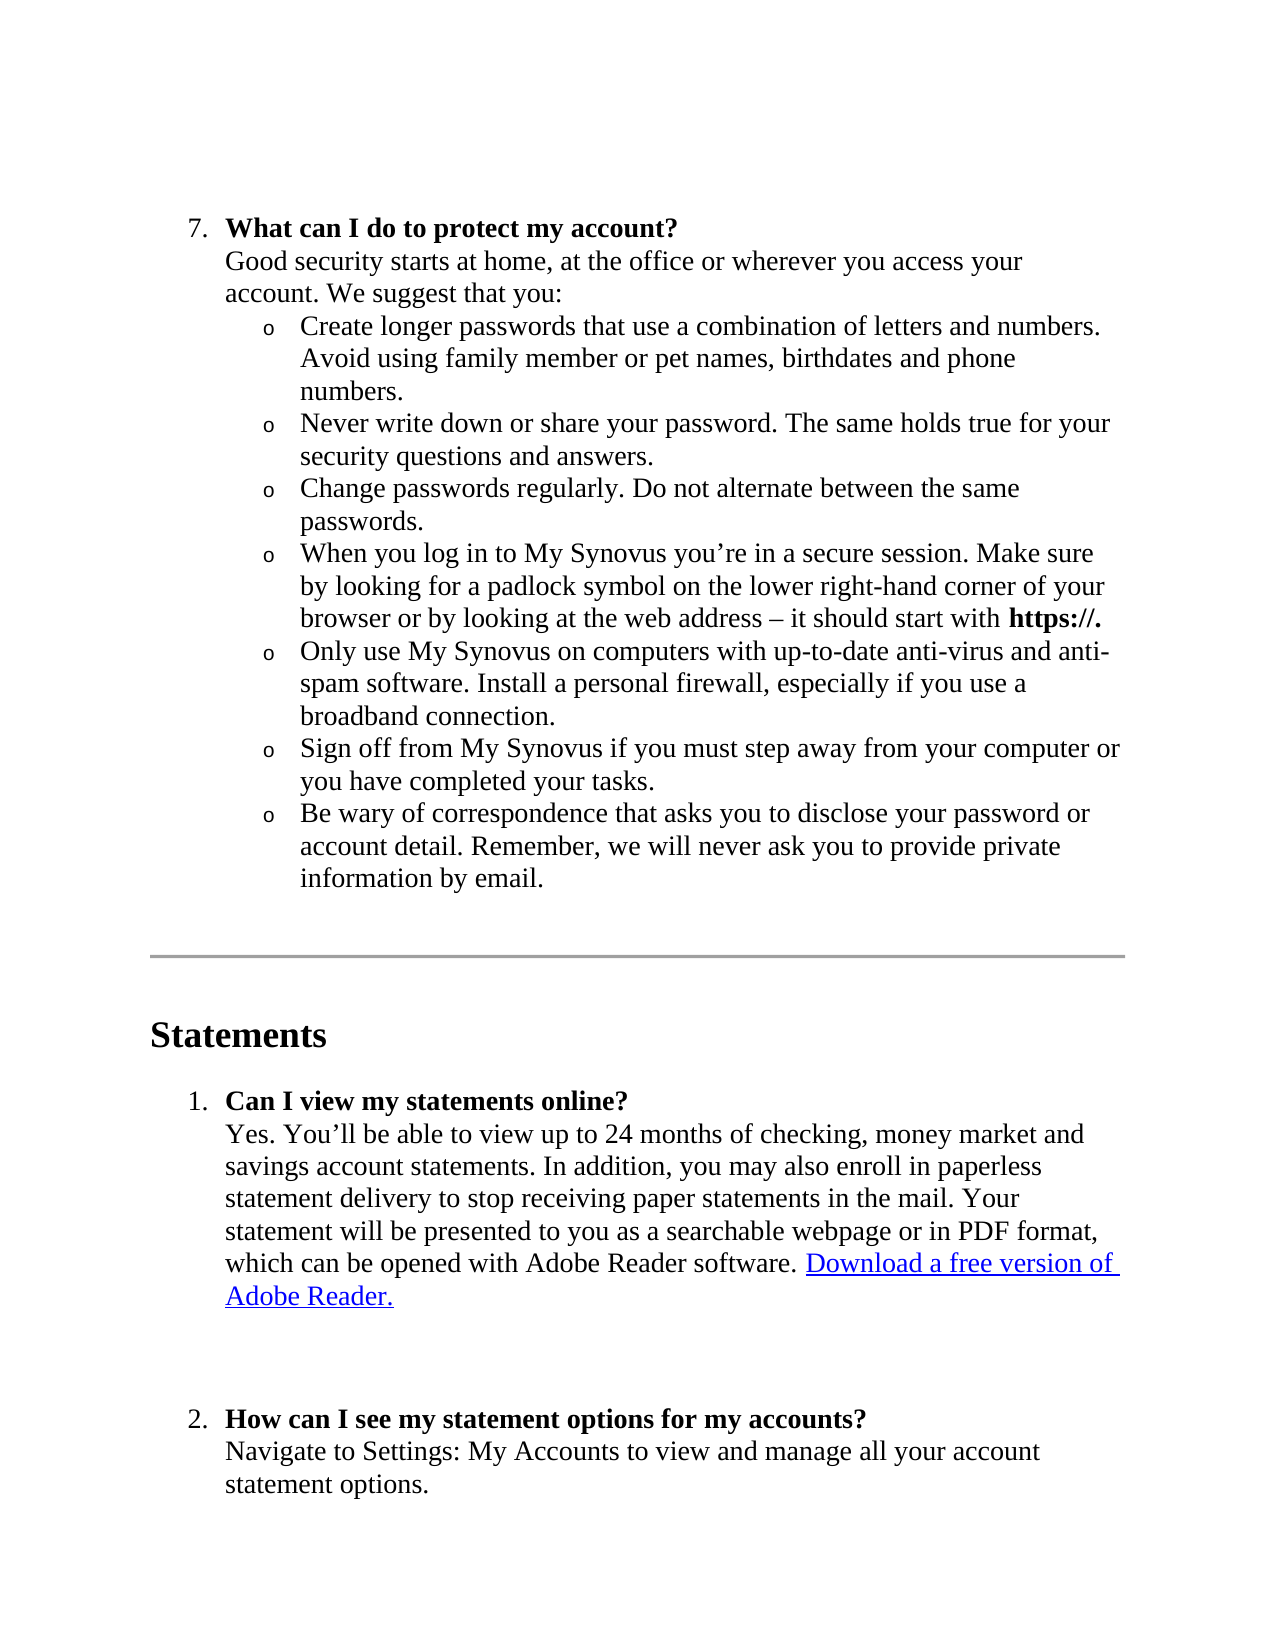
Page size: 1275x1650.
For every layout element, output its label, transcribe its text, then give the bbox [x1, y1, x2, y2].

list Never write down or share your password. The same holds true for your security questions and answers. [262, 406, 1125, 471]
list What can I do to protect my account? Good security starts at home, at the office or wherever you access your account. We suggest that you: [187, 212, 1125, 309]
text Statements [150, 1012, 1125, 1055]
list Change passwords regularly. Do not alternate between the same passwords. [262, 471, 1125, 536]
list Only use My Synovus on computers with up-to-date anti-virus and anti-spam software. Install a personal firewall, especially if you use a broadband connection. [262, 633, 1125, 731]
list Create longer passwords that use a combination of letters and numbers. Avoid using family member or pet names, birthdates and phone numbers. [262, 309, 1125, 406]
list When you log in to My Synovus you’re in a secure session. Make sure by looking for a padlock symbol on the lower right-hand corner of your browser or by looking at the web address – it should start with https://. [262, 536, 1125, 633]
list How can I see my statement options for my accounts? Navigate to Settings: My Accounts to view and manage all your account statement options. [187, 1402, 1125, 1499]
list Can I view my statements online? Yes. You’ll be able to view up to 24 months of checking, money market and savings account statements. In addition, you may also enroll in paperless statement delivery to stop receiving paper statements in the mail. Your statement will be presented to you as a searchable webpage or in PDF format, which can be opened with Adobe Reader software. Download a free version of Adobe Reader. [187, 1084, 1125, 1311]
list Sign off from My Synovus if you must step away from your computer or you have completed your tasks. [262, 731, 1125, 796]
list Be wary of correspondence that asks you to disclose your password or account detail. Remember, we will never ask you to provide private information by email. [262, 796, 1125, 893]
